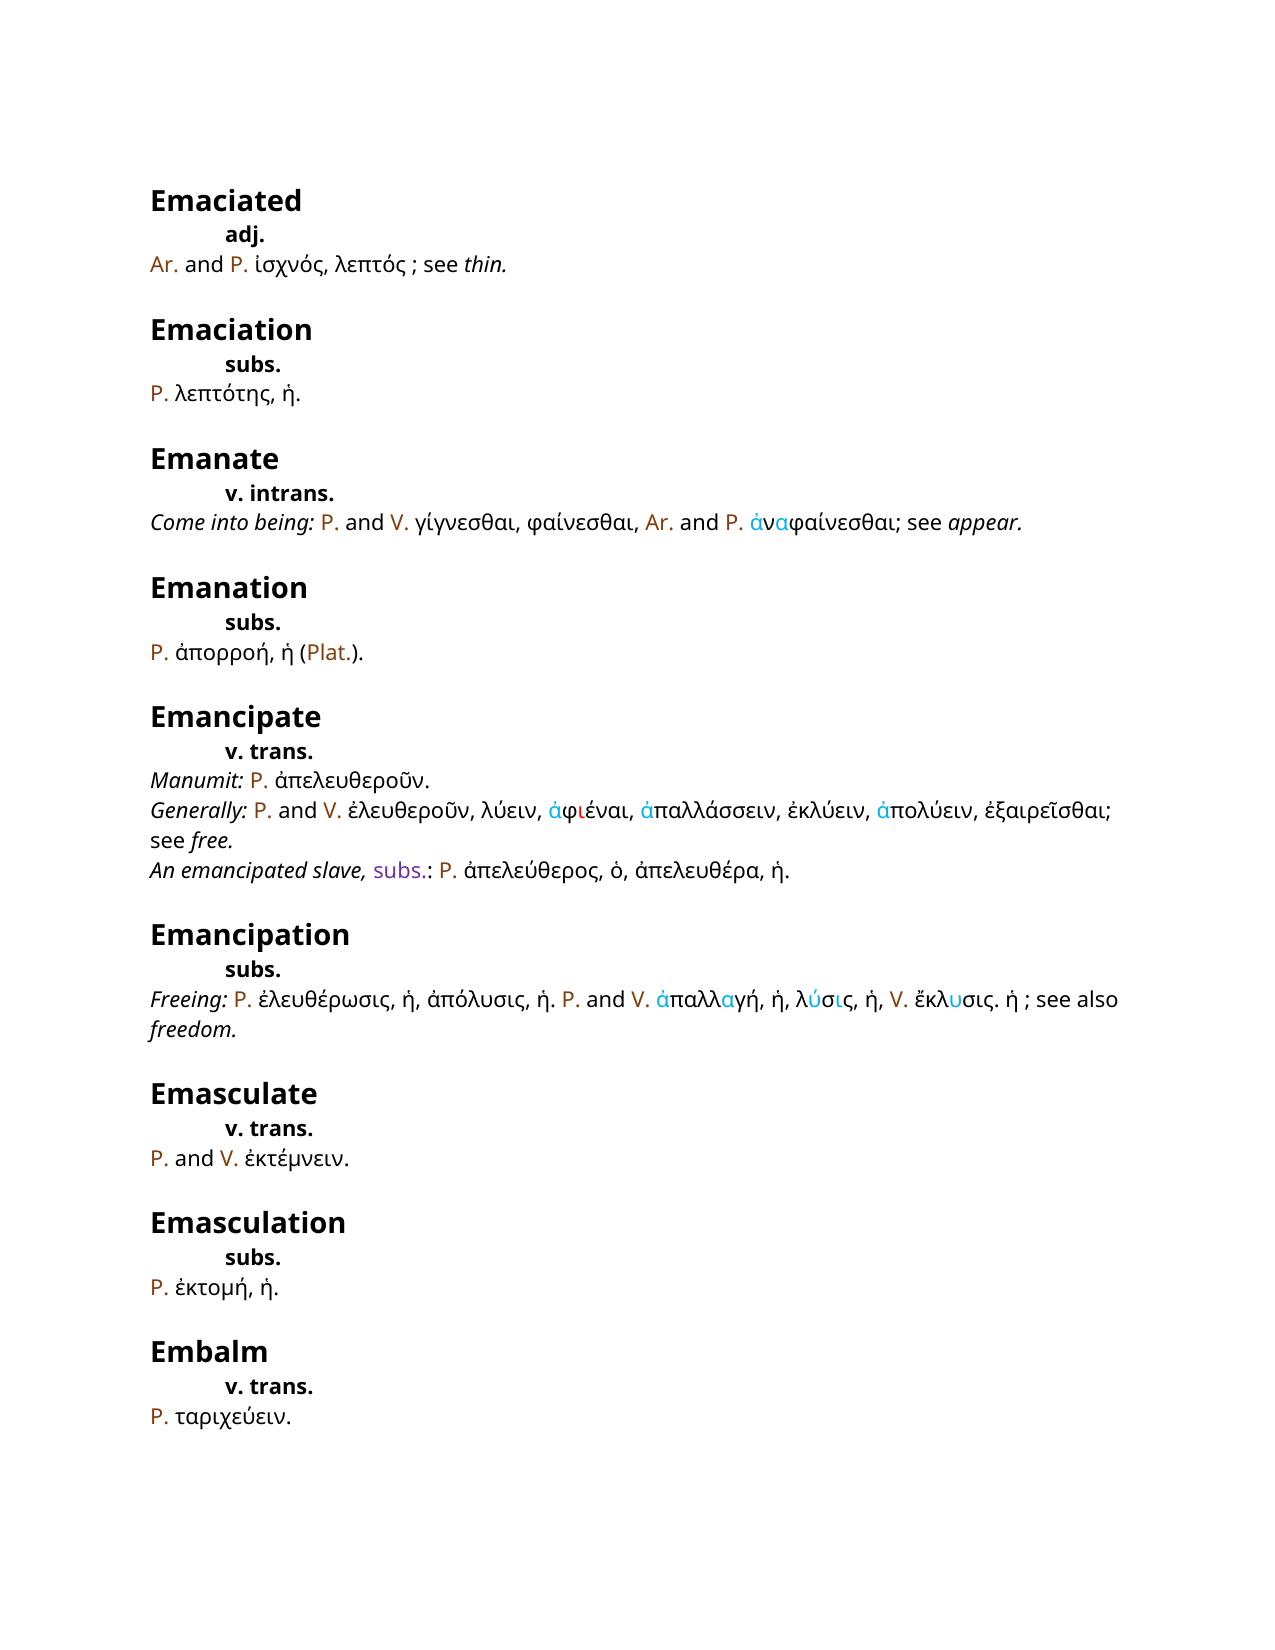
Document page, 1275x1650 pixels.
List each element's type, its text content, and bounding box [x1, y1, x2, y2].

text P. ταριχεύειν. [150, 1401, 1125, 1431]
text Generally: P. and V. ἐλευθεροῦν, λύειν, ἀφιέναι, ἀπαλλάσσειν, ἐκλύειν, ἀπολύειν, ἐξαιρεῖσθαι; see free. [150, 795, 1125, 855]
text An emancipated slave, subs.: P. ἀπελεύθερος, ὁ, ἀπελευθέρα, ἡ. [150, 855, 1125, 885]
text Emasculation subs. [150, 1202, 1125, 1272]
text Emasculate v. trans. [150, 1073, 1125, 1143]
text Emancipation subs. [150, 914, 1125, 984]
text P. and V. ἐκτέμνειν. [150, 1143, 1125, 1173]
text Emaciated adj. [150, 180, 1125, 249]
text P. λεπτότης, ἡ. [150, 378, 1125, 408]
text Emanation subs. [150, 567, 1125, 636]
text Come into being: P. and V. γίγνεσθαι, φαίνεσθαι, Ar. and P. ἀναφαίνεσθαι; see appear. [150, 507, 1125, 537]
text Ar. and P. ἰσχνός, λεπτός ; see thin. [150, 249, 1125, 279]
text Embalm v. trans. [150, 1331, 1125, 1401]
text Emanate v. intrans. [150, 438, 1125, 507]
text Emaciation subs. [150, 309, 1125, 378]
text Emancipate v. trans. [150, 696, 1125, 766]
text P. ἐκτομή, ἡ. [150, 1272, 1125, 1302]
text Freeing: P. ἐλευθέρωσις, ἡ, ἀπόλυσις, ἡ. P. and V. ἀπαλλαγή, ἡ, λύσις, ἡ, V. ἔκλυσις. ἡ ; see also freedom. [150, 984, 1125, 1043]
text P. ἀπορροή, ἡ (Plat.). [150, 636, 1125, 666]
text Manumit: P. ἀπελευθεροῦν. [150, 766, 1125, 795]
